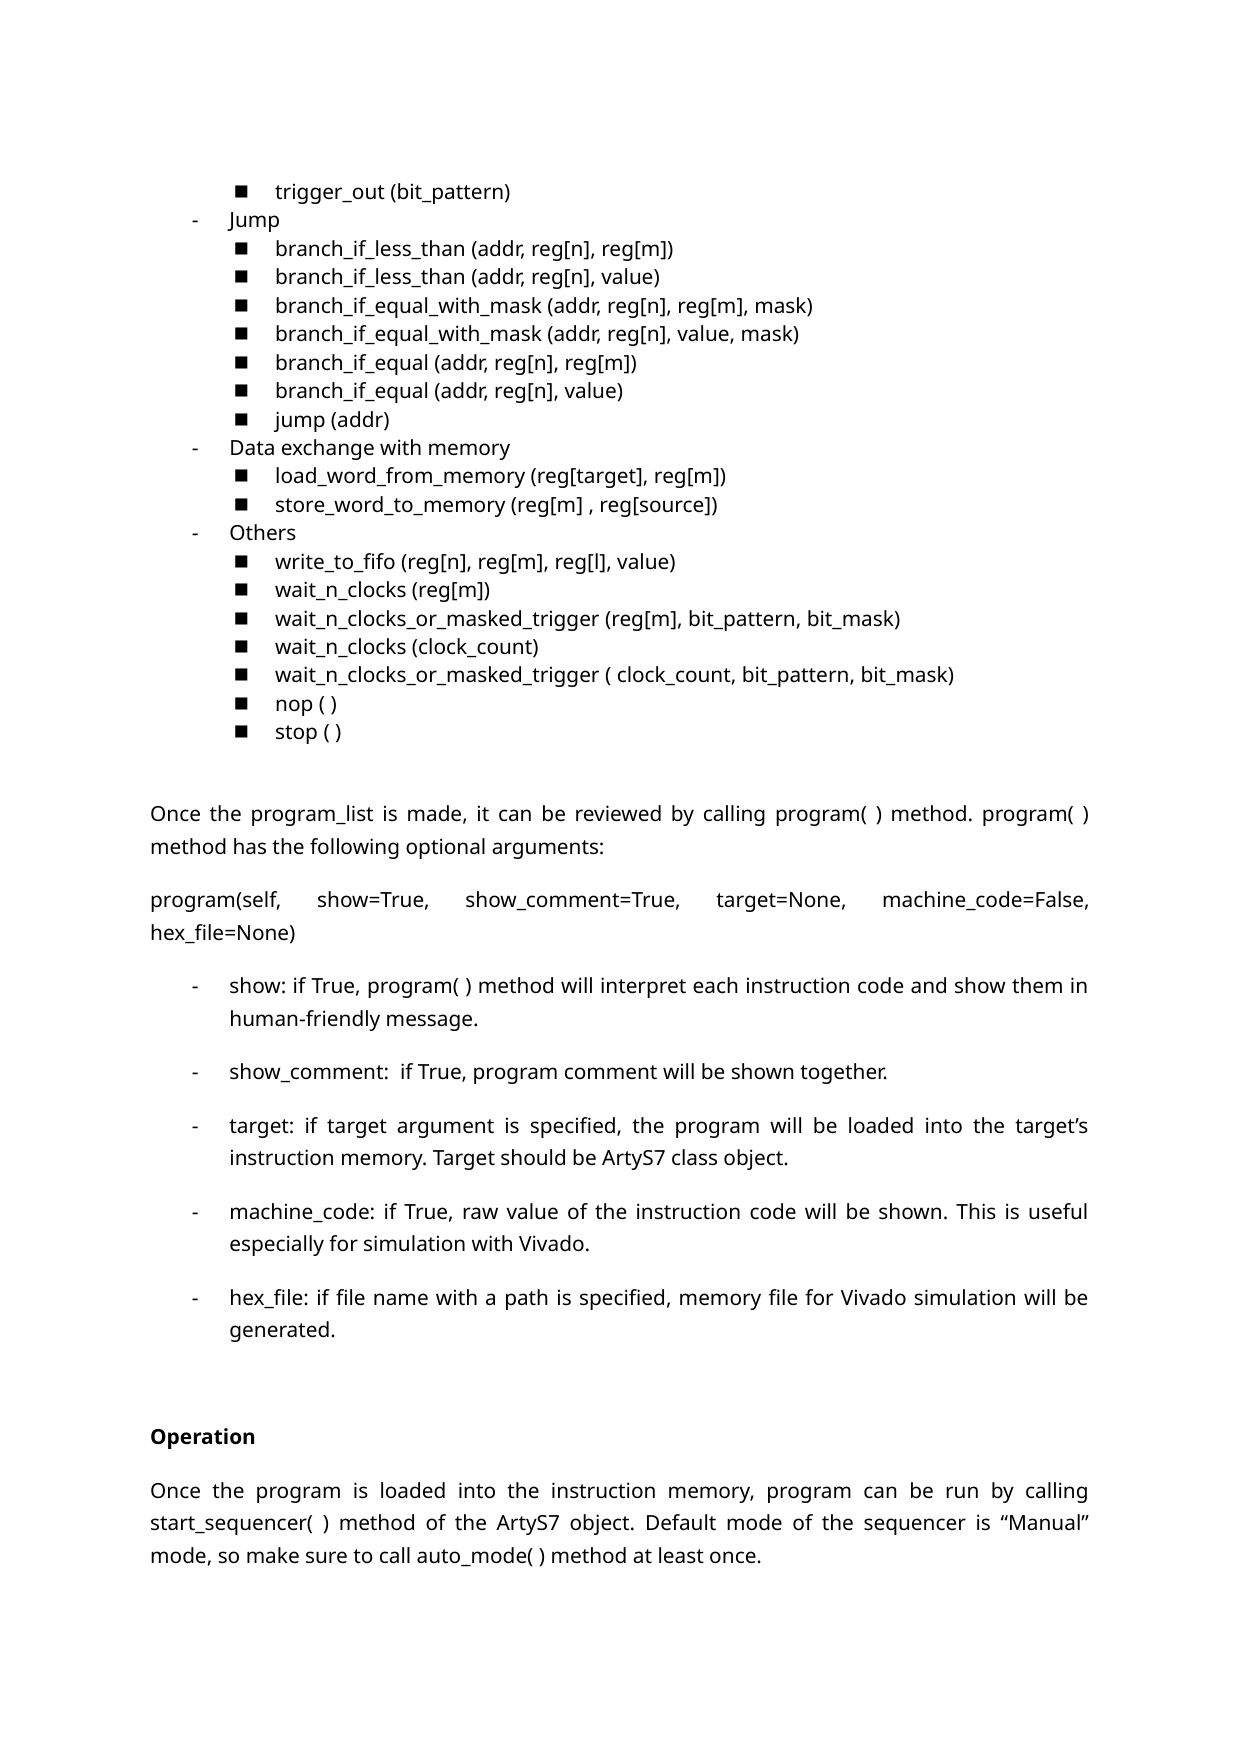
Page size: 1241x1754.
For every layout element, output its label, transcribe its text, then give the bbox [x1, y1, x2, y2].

text Once the program_list is made, it can be reviewed by calling program( ) method. program( ) method has the following optional arguments: [150, 799, 1090, 860]
list show_comment: if True, program comment will be shown together. [192, 1057, 1090, 1086]
list Others [192, 518, 1090, 547]
list nop ( ) [233, 689, 1090, 717]
list branch_if_equal_with_mask (addr, reg[n], value, mask) [233, 319, 1090, 348]
list trigger_out (bit_pattern) [233, 177, 1090, 206]
list branch_if_equal (addr, reg[n], reg[m]) [233, 348, 1090, 376]
text program(self, show=True, show_comment=True, target=None, machine_code=False, hex_file=None) [150, 885, 1090, 946]
list wait_n_clocks_or_masked_trigger (reg[m], bit_pattern, bit_mask) [233, 604, 1090, 632]
list Data exchange with memory [192, 433, 1090, 462]
list Jump [192, 206, 1090, 234]
list load_word_from_memory (reg[target], reg[m]) [233, 462, 1090, 490]
list machine_code: if True, raw value of the instruction code will be shown. This is useful especially for simulation with Vivado. [192, 1197, 1090, 1258]
subtitle Operation [150, 1422, 1090, 1451]
list wait_n_clocks (reg[m]) [233, 575, 1090, 604]
text Once the program is loaded into the instruction memory, program can be run by calling start_sequencer( ) method of the ArtyS7 object. Default mode of the sequencer is “Manual” mode, so make sure to call auto_mode( ) method at least once. [150, 1476, 1090, 1569]
list branch_if_less_than (addr, reg[n], reg[m]) [233, 234, 1090, 262]
list write_to_fifo (reg[n], reg[m], reg[l], value) [233, 547, 1090, 575]
list branch_if_less_than (addr, reg[n], value) [233, 262, 1090, 291]
list show: if True, program( ) method will interpret each instruction code and show them in human-friendly message. [192, 971, 1090, 1032]
list hex_file: if file name with a path is specified, memory file for Vivado simulation will be generated. [192, 1283, 1090, 1344]
list stop ( ) [233, 717, 1090, 746]
list jump (addr) [233, 405, 1090, 433]
list store_word_to_memory (reg[m] , reg[source]) [233, 490, 1090, 518]
list branch_if_equal_with_mask (addr, reg[n], reg[m], mask) [233, 291, 1090, 319]
list branch_if_equal (addr, reg[n], value) [233, 376, 1090, 405]
list wait_n_clocks (clock_count) [233, 632, 1090, 661]
list wait_n_clocks_or_masked_trigger ( clock_count, bit_pattern, bit_mask) [233, 661, 1090, 689]
list target: if target argument is specified, the program will be loaded into the target’s instruction memory. Target should be ArtyS7 class object. [192, 1111, 1090, 1172]
